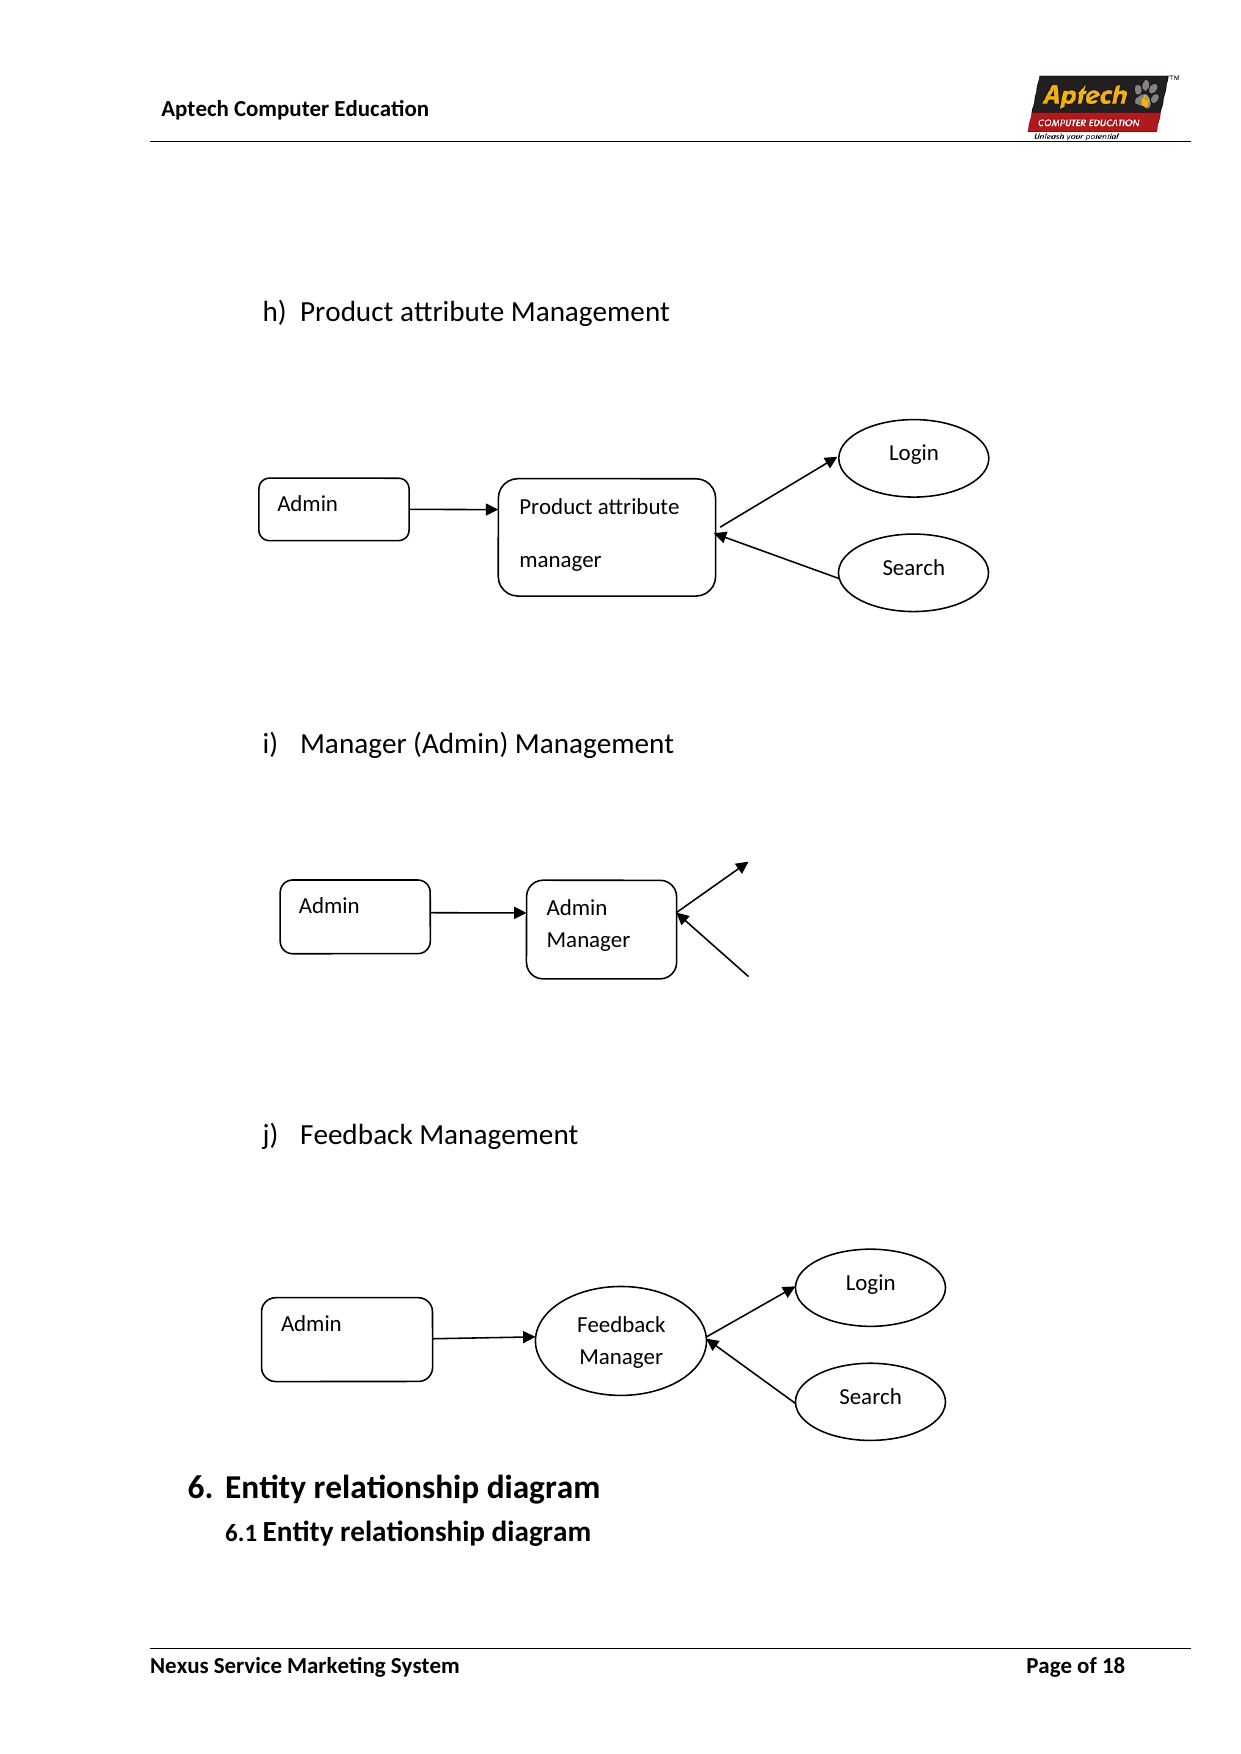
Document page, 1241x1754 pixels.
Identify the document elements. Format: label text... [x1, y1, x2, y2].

list Entity relationship diagram [187, 1466, 1191, 1507]
list Feedback Management [262, 1116, 1191, 1152]
list Entity relationship diagram [225, 1513, 1191, 1548]
list Product attribute Management [262, 293, 1191, 329]
list Manager (Admin) Management [262, 726, 1191, 761]
picture [1026, 75, 1180, 141]
